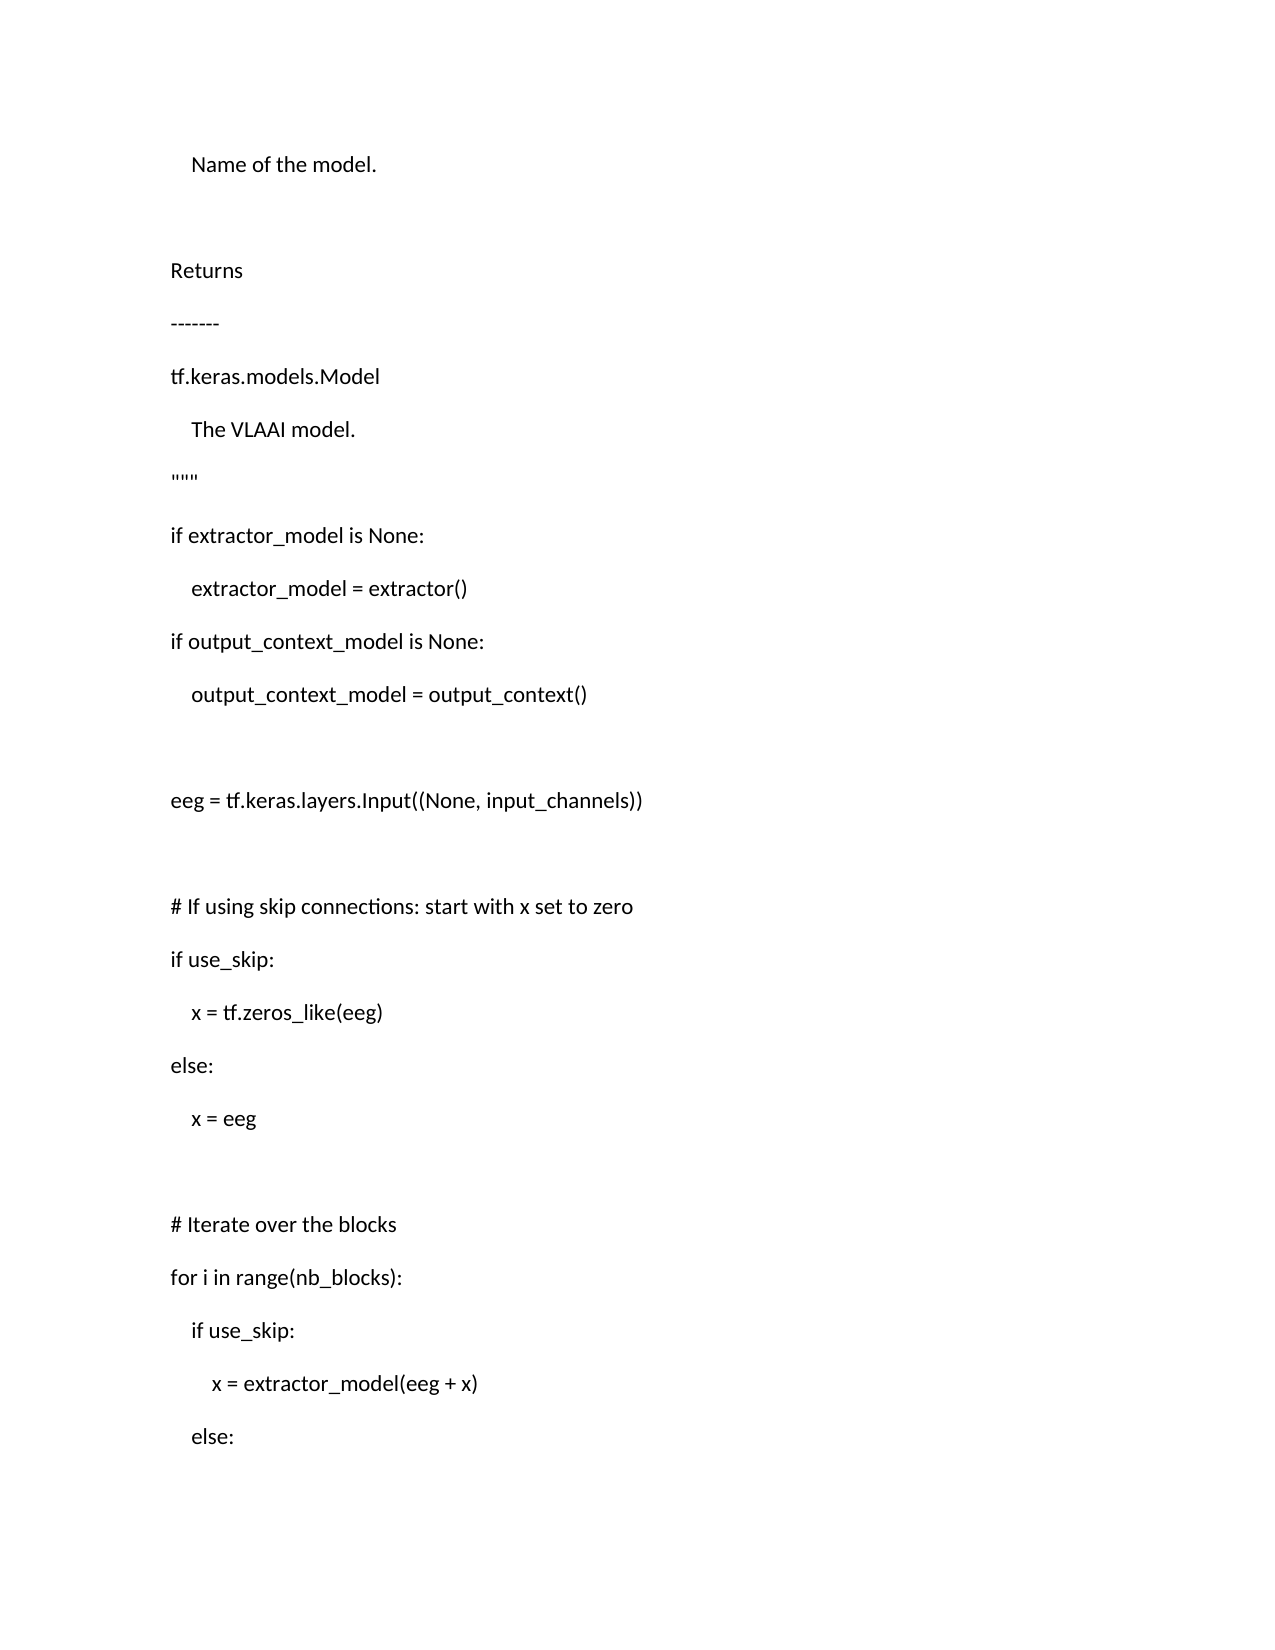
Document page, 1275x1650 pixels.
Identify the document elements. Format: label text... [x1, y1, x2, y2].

text Returns [150, 256, 1125, 284]
text # If using skip connections: start with x set to zero [150, 892, 1125, 920]
text """ [150, 468, 1125, 496]
text for i in range(nb_blocks): [150, 1263, 1125, 1291]
text output_context_model = output_context() [150, 680, 1125, 708]
text if use_skip: [150, 945, 1125, 973]
text extractor_model = extractor() [150, 574, 1125, 602]
text Name of the model. [150, 150, 1125, 178]
text ------- [150, 309, 1125, 337]
text if output_context_model is None: [150, 627, 1125, 655]
text else: [150, 1422, 1125, 1451]
text x = tf.zeros_like(eeg) [150, 998, 1125, 1026]
text if extractor_model is None: [150, 521, 1125, 549]
text eeg = tf.keras.layers.Input((None, input_channels)) [150, 786, 1125, 814]
text # Iterate over the blocks [150, 1210, 1125, 1238]
text x = extractor_model(eeg + x) [150, 1369, 1125, 1397]
text tf.keras.models.Model [150, 362, 1125, 390]
text else: [150, 1051, 1125, 1079]
text x = eeg [150, 1104, 1125, 1132]
text if use_skip: [150, 1316, 1125, 1344]
text The VLAAI model. [150, 415, 1125, 443]
